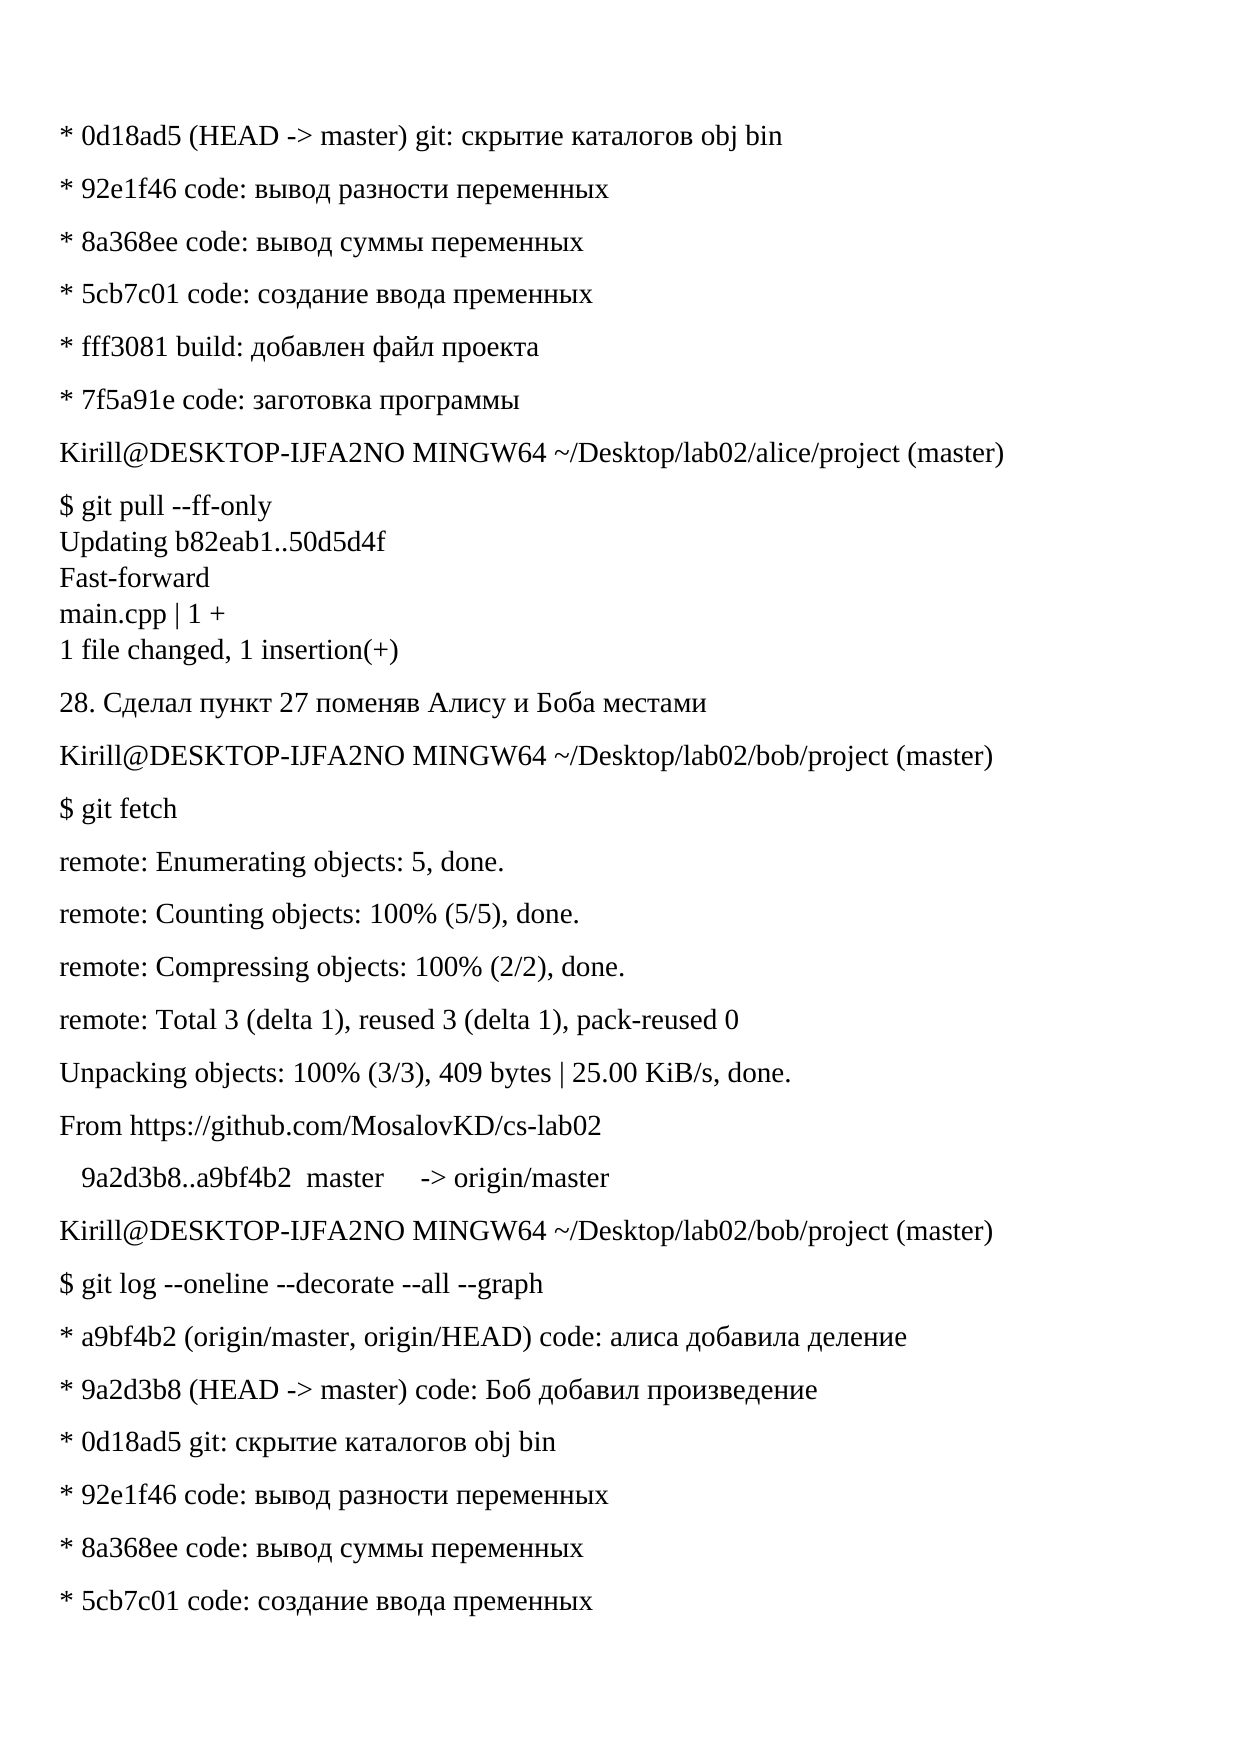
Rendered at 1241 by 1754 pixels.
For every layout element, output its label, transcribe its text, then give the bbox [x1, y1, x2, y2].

text * 0d18ad5 (HEAD -> master) git: скрытие каталогов obj bin [59, 118, 1152, 152]
text * 8a368ee code: вывод суммы переменных [59, 1530, 1152, 1564]
text * a9bf4b2 (origin/master, origin/HEAD) code: алиса добавила деление [59, 1319, 1152, 1352]
text 9a2d3b8..a9bf4b2 master -> origin/master [59, 1161, 1152, 1194]
text * 0d18ad5 git: скрытие каталогов obj bin [59, 1424, 1152, 1458]
text remote: Total 3 (delta 1), reused 3 (delta 1), pack-reused 0 [59, 1002, 1152, 1036]
text From https://github.com/MosalovKD/cs-lab02 [59, 1108, 1152, 1141]
text $ git pull --ff-only Updating b82eab1..50d5d4f Fast-forward main.cpp | 1 + 1 file changed, 1 insertion(+) [59, 488, 1152, 666]
text * fff3081 build: добавлен файл проекта [59, 329, 1152, 363]
text $ git log --oneline --decorate --all --graph [59, 1266, 1152, 1300]
text remote: Counting objects: 100% (5/5), done. [59, 896, 1152, 930]
text * 7f5a91e code: заготовка программы [59, 382, 1152, 416]
text Kirill@DESKTOP-IJFA2NO MINGW64 ~/Desktop/lab02/bob/project (master) [59, 738, 1152, 772]
text Kirill@DESKTOP-IJFA2NO MINGW64 ~/Desktop/lab02/bob/project (master) [59, 1213, 1152, 1247]
text remote: Compressing objects: 100% (2/2), done. [59, 949, 1152, 983]
text * 5cb7c01 code: создание ввода пременных [59, 1583, 1152, 1617]
text * 92e1f46 code: вывод разности переменных [59, 1477, 1152, 1511]
text Unpacking objects: 100% (3/3), 409 bytes | 25.00 KiB/s, done. [59, 1055, 1152, 1088]
text * 92e1f46 code: вывод разности переменных [59, 171, 1152, 204]
text * 5cb7c01 code: создание ввода пременных [59, 277, 1152, 310]
text * 9a2d3b8 (HEAD -> master) code: Боб добавил произведение [59, 1372, 1152, 1405]
text $ git fetch [59, 791, 1152, 824]
text * 8a368ee code: вывод суммы переменных [59, 224, 1152, 257]
text 28. Сделал пункт 27 поменяв Алису и Боба местами [59, 685, 1152, 719]
text remote: Enumerating objects: 5, done. [59, 844, 1152, 877]
text Kirill@DESKTOP-IJFA2NO MINGW64 ~/Desktop/lab02/alice/project (master) [59, 435, 1152, 468]
